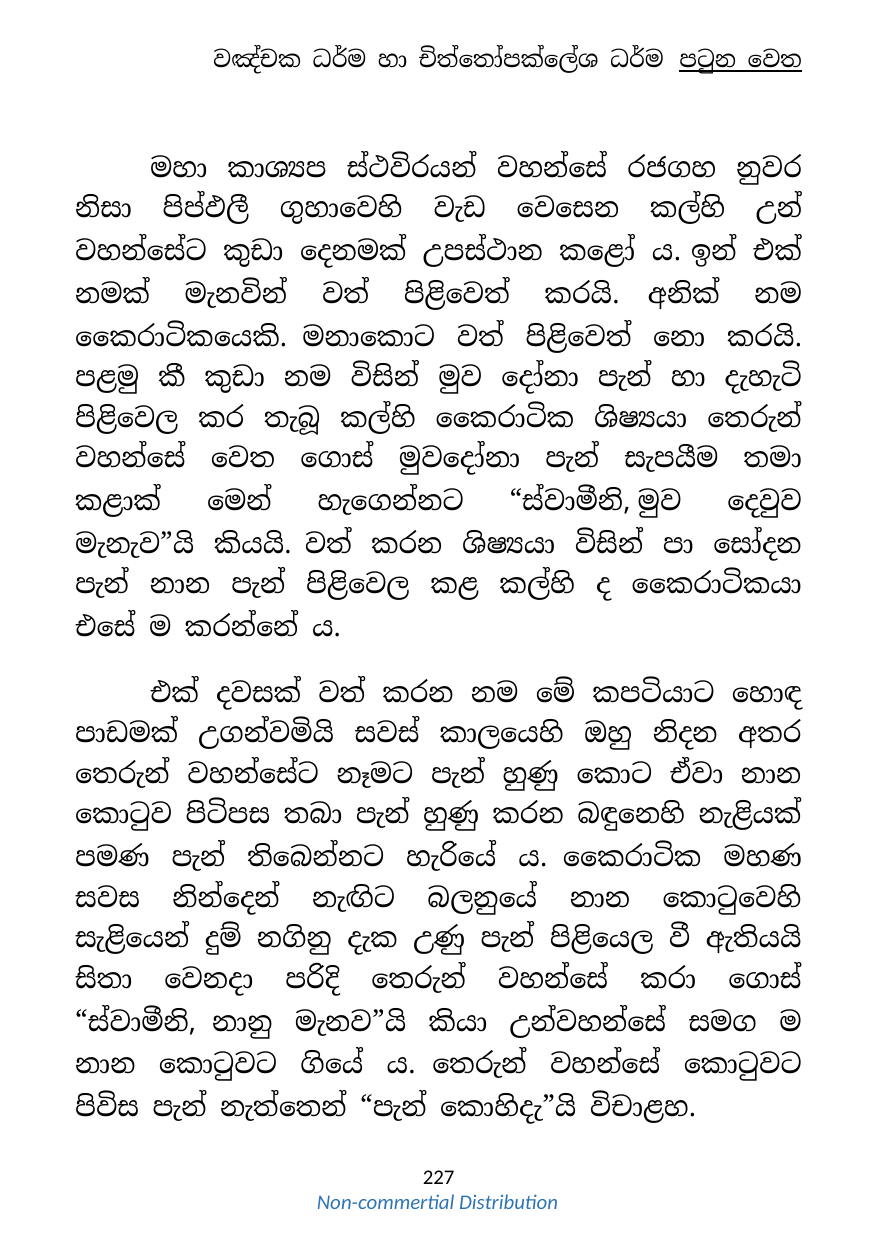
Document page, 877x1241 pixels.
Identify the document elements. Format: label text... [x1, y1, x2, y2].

text මහා කාශ්‍යප ස්ථවිරයන් වහන්සේ රජගහ නුවර නිසා පිප්ඵලී ගුහාවෙහි වැඩ වෙසෙන කල්හි උන් වහන්සේට කුඩා දෙනමක් උපස්ථාන කළෝ ය. ඉන් එක් නමක් මැනවින් වත් පිළිවෙත් කරයි. අනික් නම කෛරාටිකයෙකි. මනාකොට වත් පිළිවෙත් නො කරයි. පළමු කී කුඩා නම විසින් මුව දෝනා පැන් හා දැහැටි පිළිවෙල කර තැබූ කල්හි කෛරාටික ශිෂ්‍යයා තෙරුන් වහන්සේ වෙත ගොස් මුවදෝනා පැන් සැපයීම තමා කළාක් මෙන් හැගෙන්නට “ස්වාමීනි, මුව දෙවුව මැනැව”යි කියයි. වත් කරන ශිෂ්‍යයා විසින් පා සෝදන පැන් නාන පැන් පිළිවෙල කළ කල්හි ද කෛරාටිකයා එසේ ම කරන්නේ ය. [75, 150, 802, 645]
text එක් දවසක් වත් කරන නම මේ කපටියාට හොඳ පාඩමක් උගන්වමියි සවස් කාලයෙහි ඔහු නිදන අතර තෙරුන් වහන්සේට නෑමට පැන් හුණු කොට ඒවා නාන කොටුව පිටිපස තබා පැන් හුණු කරන බඳුනෙහි නැළියක් පමණ පැන් තිබෙන්නට හැරියේ ය. කෛරාටික මහණ සවස නින්දෙන් නැඟිට බලනුයේ නාන කොටුවෙහි සැළියෙන් දුම් නගිනු දැක උණු පැන් පිළියෙල වී ඇතියයි සිතා වෙනදා පරිදි තෙරුන් වහන්සේ කරා ගොස් “ස්වාමීනි, නානු මැනව”යි කියා උන්වහන්සේ සමග ම නාන කොටුවට ගියේ ය. තෙරුන් වහන්සේ කොටුවට පිවිස පැන් නැත්තෙන් “පැන් කොහිදැ”යි විචාළහ. [75, 675, 802, 1125]
